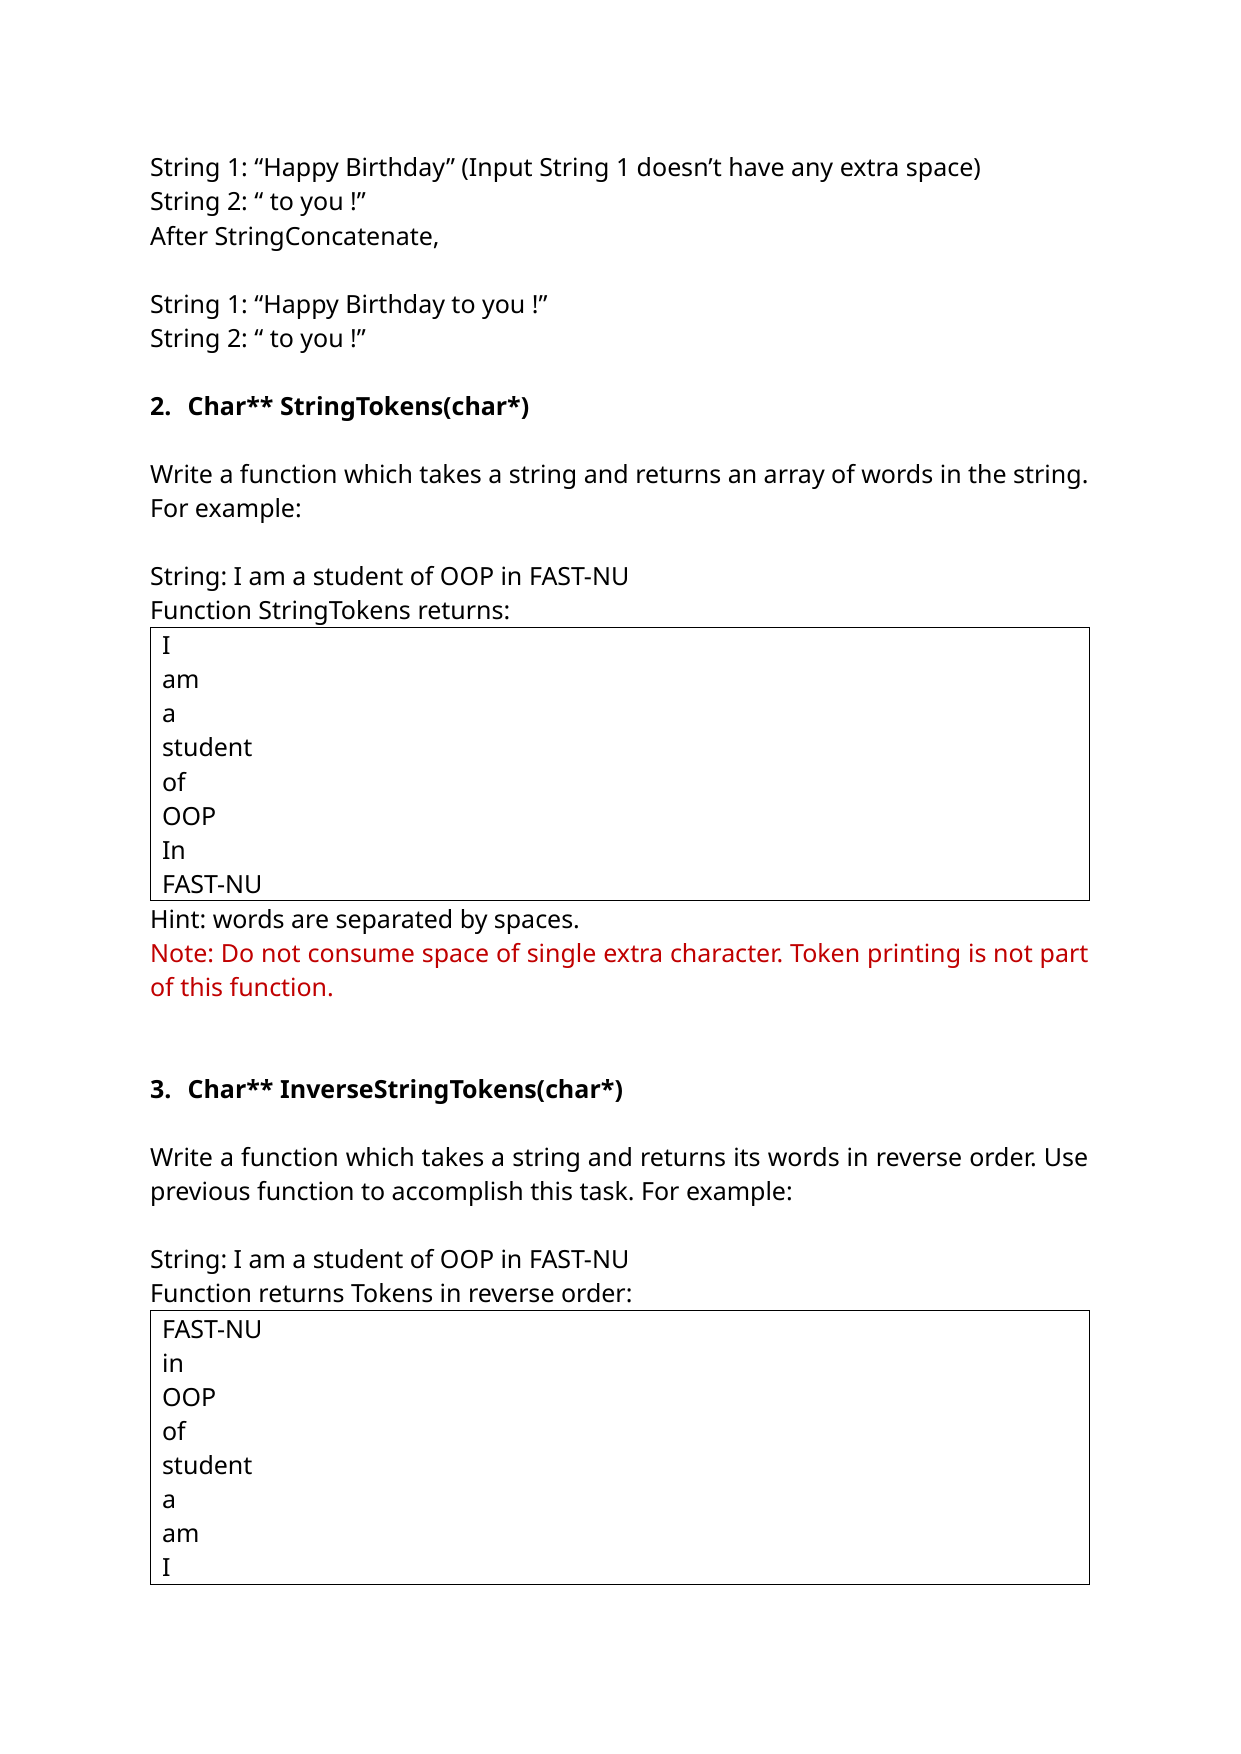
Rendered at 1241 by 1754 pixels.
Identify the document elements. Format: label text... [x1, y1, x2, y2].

list Char** StringTokens(char*) [150, 388, 1090, 422]
text String: I am a student of OOP in FAST-NU [150, 559, 1090, 593]
text Note: Do not consume space of single extra character. Token printing is not part of this function. [150, 936, 1090, 1004]
list Char** InverseStringTokens(char*) [150, 1072, 1090, 1106]
text String 2: “ to you !” [150, 184, 1090, 218]
table_header I am a student of OOP In FAST-NU [151, 628, 1089, 900]
text String 2: “ to you !” [150, 320, 1090, 354]
table_header FAST-NU in OOP of student a am I [151, 1311, 1089, 1584]
text String 1: “Happy Birthday” (Input String 1 doesn’t have any extra space) [150, 150, 1090, 184]
text String: I am a student of OOP in FAST-NU [150, 1242, 1090, 1276]
text Write a function which takes a string and returns its words in reverse order. Use previous function to accomplish this task. For example: [150, 1140, 1090, 1208]
text Function StringTokens returns: [150, 593, 1090, 627]
text Hint: words are separated by spaces. [150, 901, 1090, 936]
text String 1: “Happy Birthday to you !” [150, 286, 1090, 320]
text After StringConcatenate, [150, 218, 1090, 252]
text Write a function which takes a string and returns an array of words in the string. For example: [150, 457, 1090, 525]
text Function returns Tokens in reverse order: [150, 1276, 1090, 1310]
